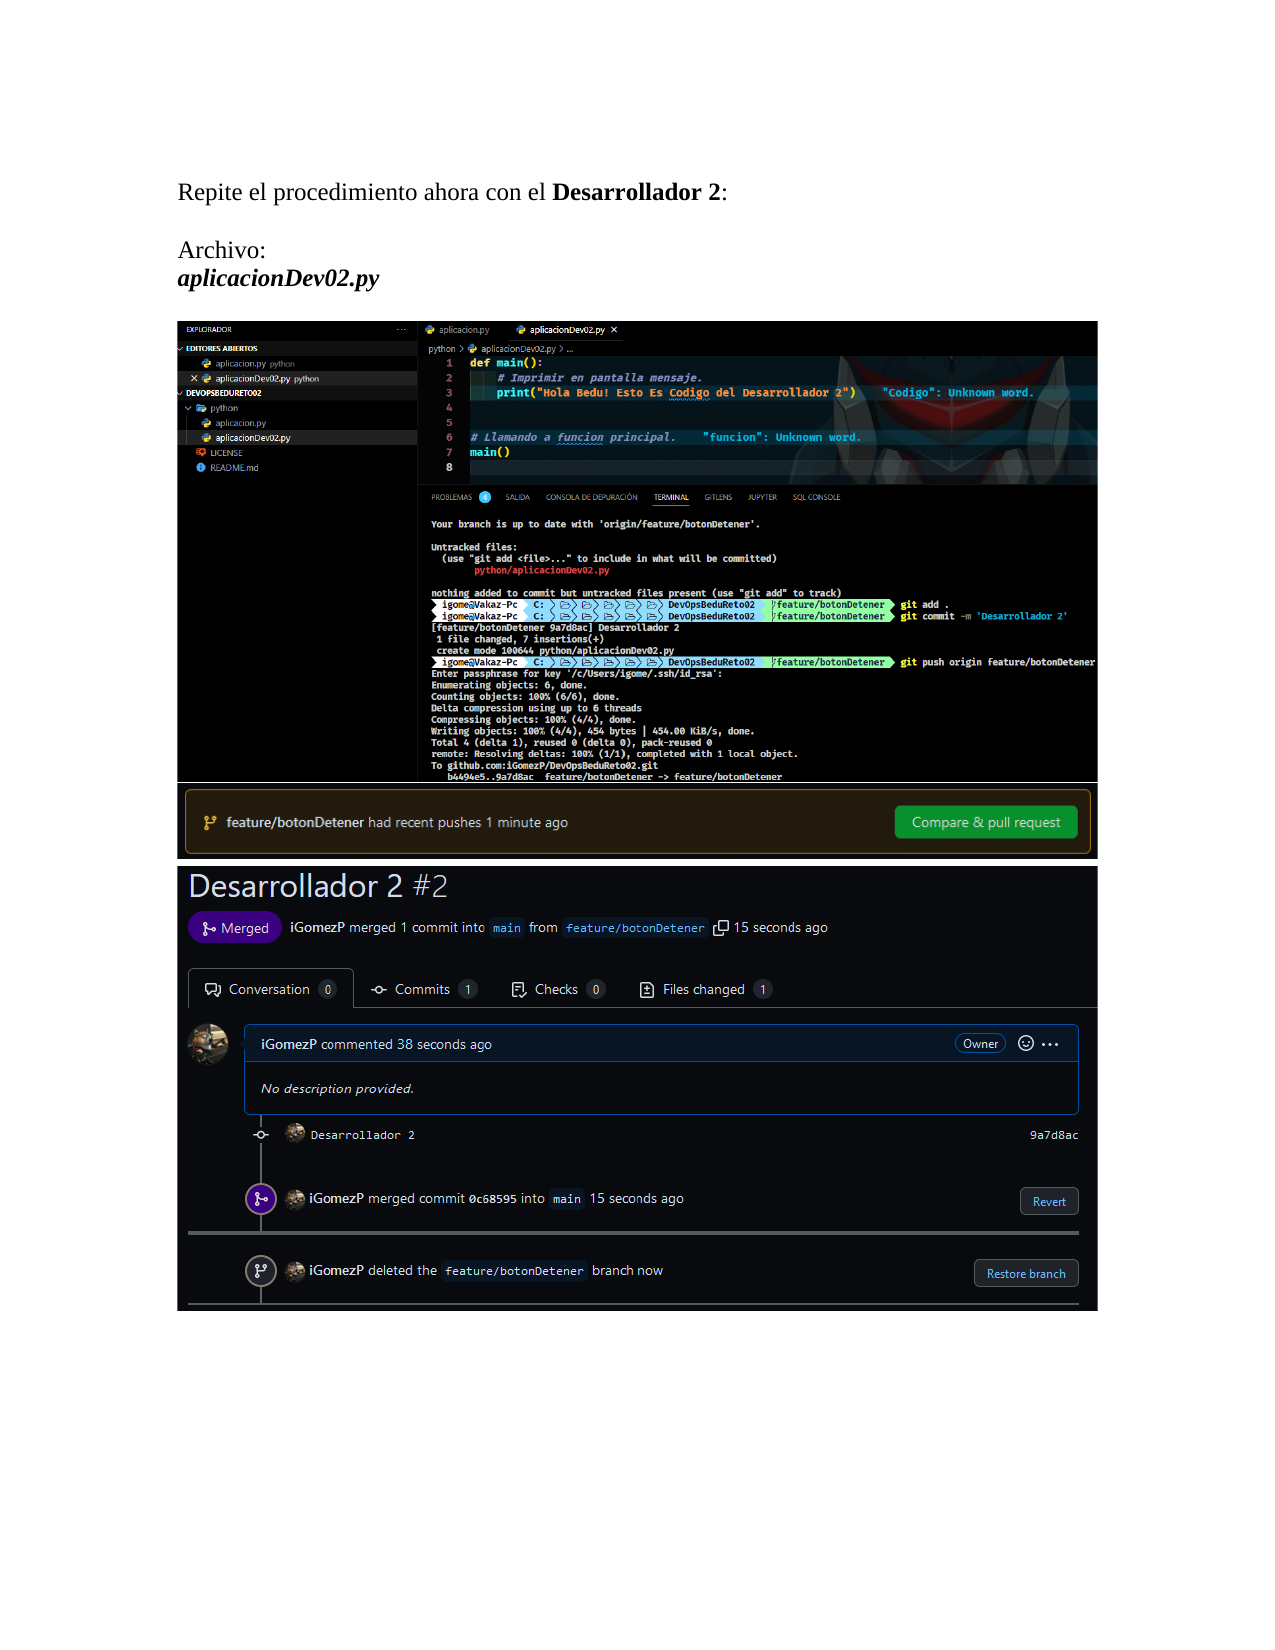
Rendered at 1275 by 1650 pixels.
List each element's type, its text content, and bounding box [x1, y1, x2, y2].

text Archivo: aplicacionDev02.py [177, 235, 1098, 292]
picture [177, 783, 1098, 859]
picture [177, 866, 1098, 1311]
picture [177, 321, 1098, 782]
text Repite el procedimiento ahora con el Desarrollador 2: [177, 177, 1098, 206]
